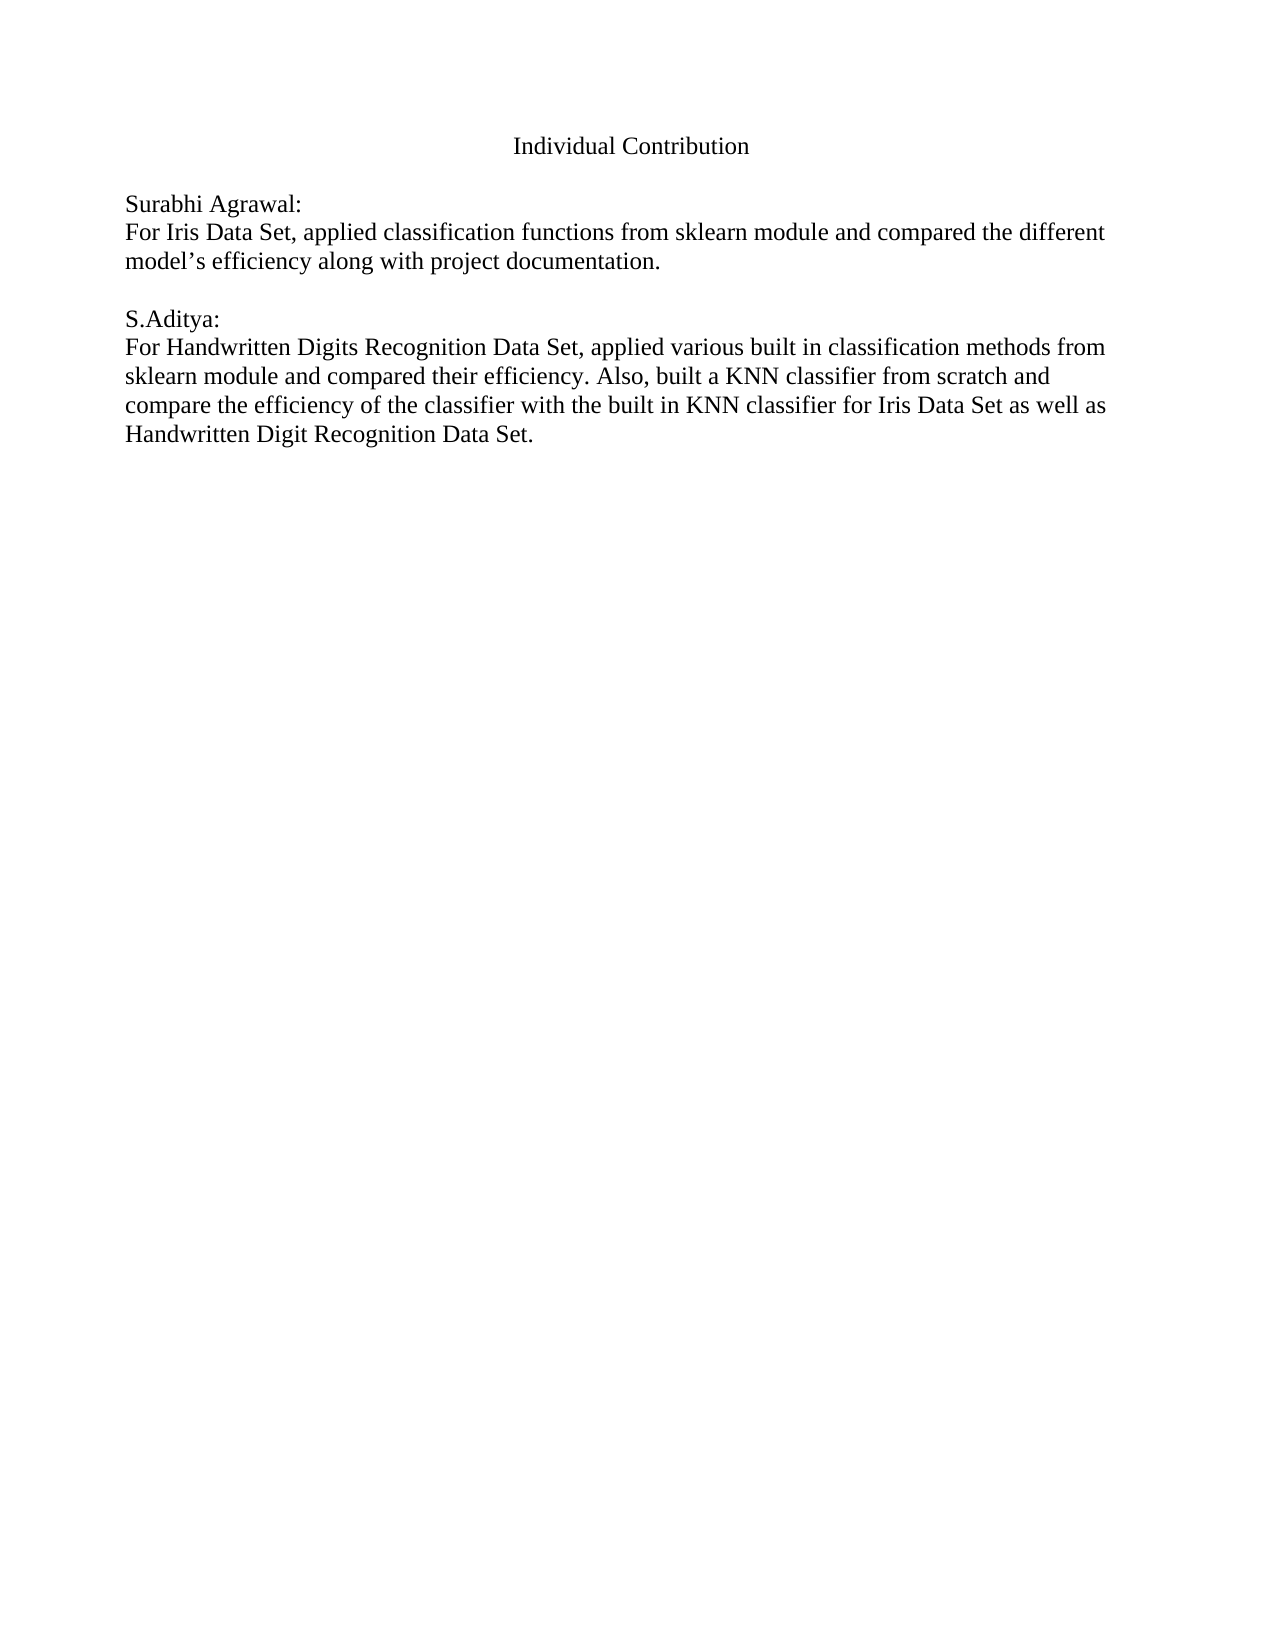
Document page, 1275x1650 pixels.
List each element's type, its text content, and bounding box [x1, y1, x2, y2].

text Surabhi Agrawal: [125, 189, 1137, 217]
text S.Aditya: [125, 304, 1137, 332]
text Individual Contribution [125, 131, 1137, 160]
text For Iris Data Set, applied classification functions from sklearn module and compared the different model’s efficiency along with project documentation. [125, 217, 1137, 275]
text For Handwritten Digits Recognition Data Set, applied various built in classification methods from sklearn module and compared their efficiency. Also, built a KNN classifier from scratch and compare the efficiency of the classifier with the built in KNN classifier for Iris Data Set as well as Handwritten Digit Recognition Data Set. [125, 332, 1137, 447]
